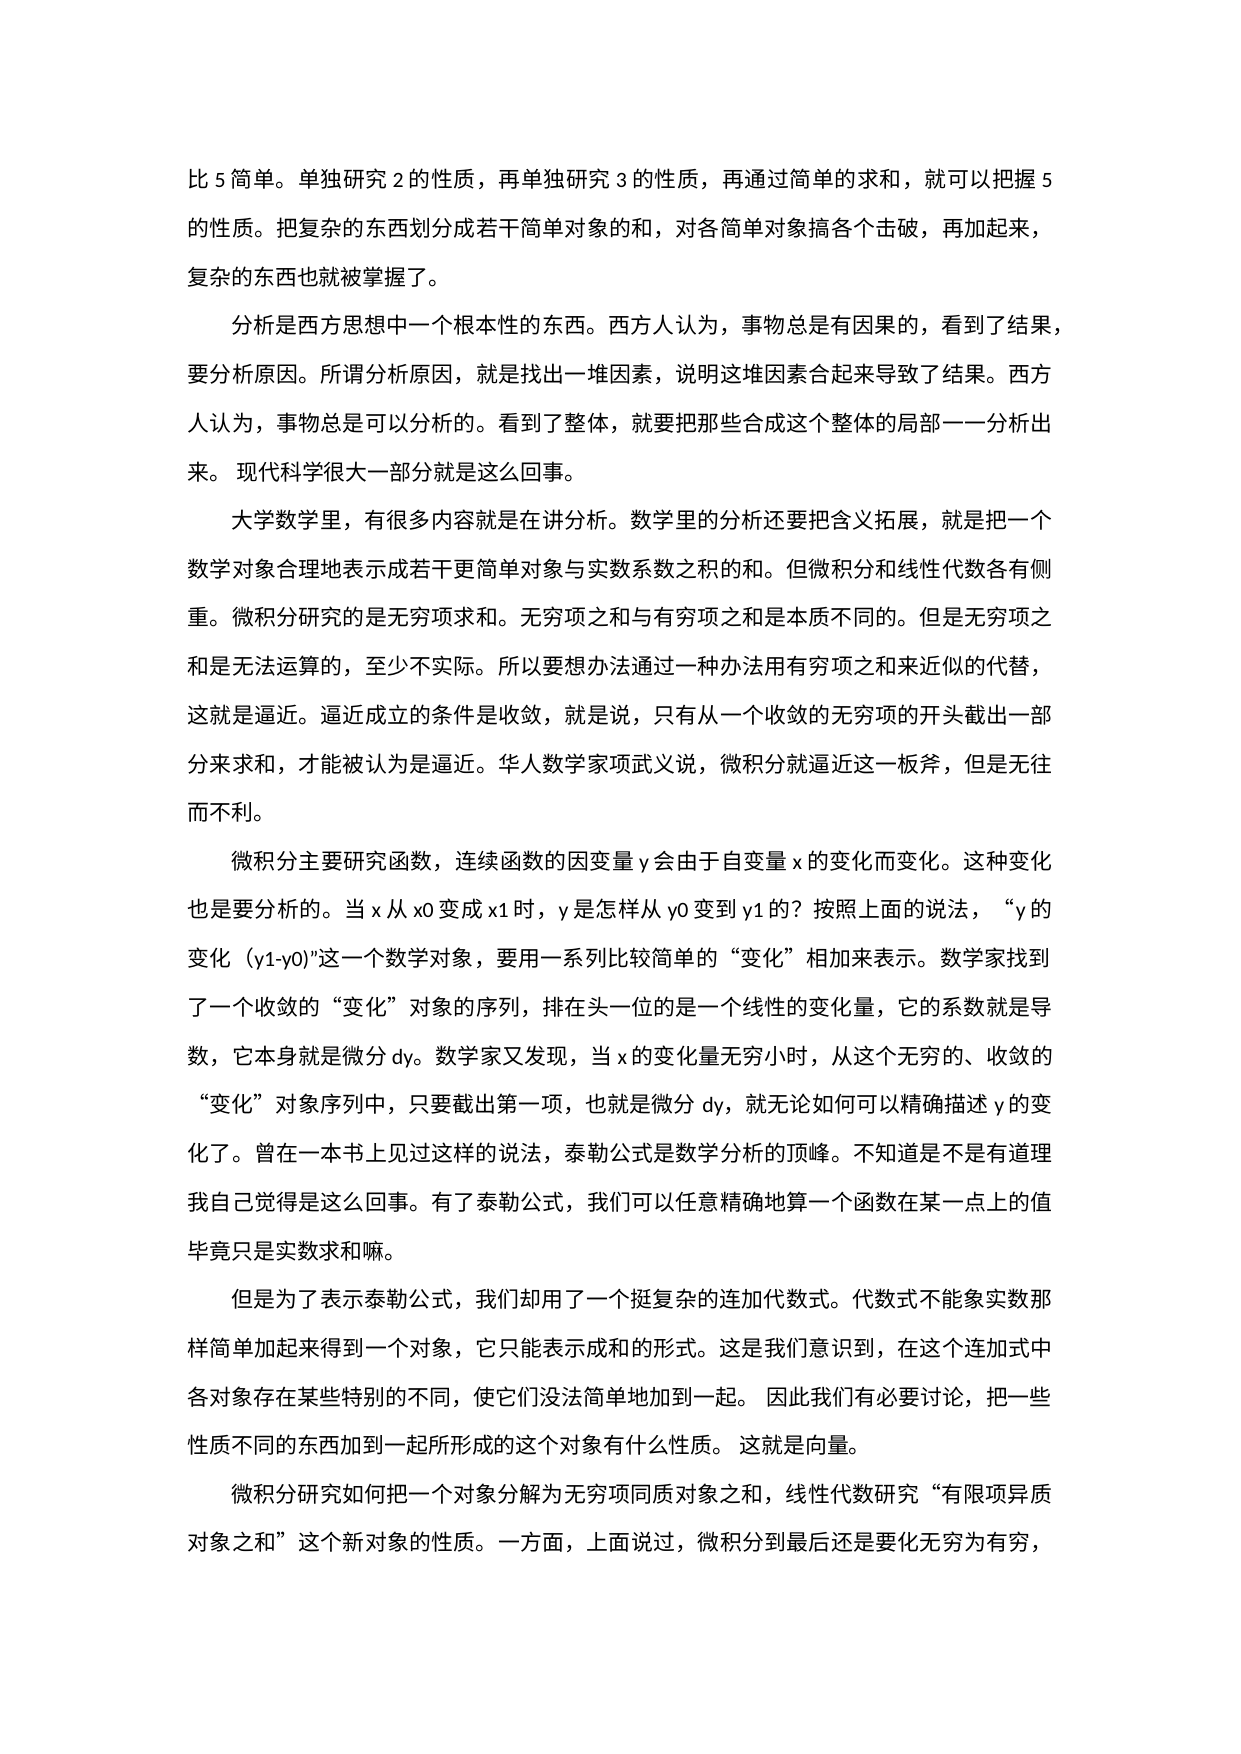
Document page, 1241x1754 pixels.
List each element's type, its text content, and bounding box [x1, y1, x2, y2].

text 分析是西方思想中一个根本性的东西。西方人认为，事物总是有因果的，看到了结果，要分析原因。所谓分析原因，就是找出一堆因素，说明这堆因素合起来导致了结果。西方人认为，事物总是可以分析的。看到了整体，就要把那些合成这个整体的局部一一分析出来。 现代科学很大一部分就是这么回事。 [187, 308, 1053, 487]
text 但是为了表示泰勒公式，我们却用了一个挺复杂的连加代数式。代数式不能象实数那样简单加起来得到一个对象，它只能表示成和的形式。这是我们意识到，在这个连加式中各对象存在某些特别的不同，使它们没法简单地加到一起。 因此我们有必要讨论，把一些性质不同的东西加到一起所形成的这个对象有什么性质。 这就是向量。 [187, 1282, 1053, 1460]
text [187, 162, 1053, 292]
text 大学数学里，有很多内容就是在讲分析。数学里的分析还要把含义拓展，就是把一个数学对象合理地表示成若干更简单对象与实数系数之积的和。但微积分和线性代数各有侧重。微积分研究的是无穷项求和。无穷项之和与有穷项之和是本质不同的。但是无穷项之和是无法运算的，至少不实际。所以要想办法通过一种办法用有穷项之和来近似的代替，这就是逼近。逼近成立的条件是收敛，就是说，只有从一个收敛的无穷项的开头截出一部分来求和，才能被认为是逼近。华人数学家项武义说，微积分就逼近这一板斧，但是无往而不利。 [187, 502, 1053, 827]
text 微积分主要研究函数，连续函数的因变量y会由于自变量x的变化而变化。这种变化也是要分析的。当x从 x0变成x1时，y是怎样从y0变到y1 的？按照上面的说法，“y的变化（y1-y0)”这一个数学对象，要用一系列比较简单的“变化”相加来表示。数学家找到了一个收敛的“变化”对象的序列，排在头一位的是一个线性的变化量，它的系数就是导数，它本身就是微分dy。数学家又发现，当x的变化量无穷小时，从这个无穷的、收敛的“变化”对象序列中，只要截出第一项，也就是微分dy，就无论如何可以精确描述y的变化了。曾在一本书上见过这样的说法，泰勒公式是数学分析的顶峰。不知道是不是有道理。我自己觉得是这么回事。有了泰勒公式，我们可以任意精确地算一个函数在某一点上的值。毕竟只是实数求和嘛。 [187, 843, 1053, 1266]
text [187, 1476, 1053, 1557]
